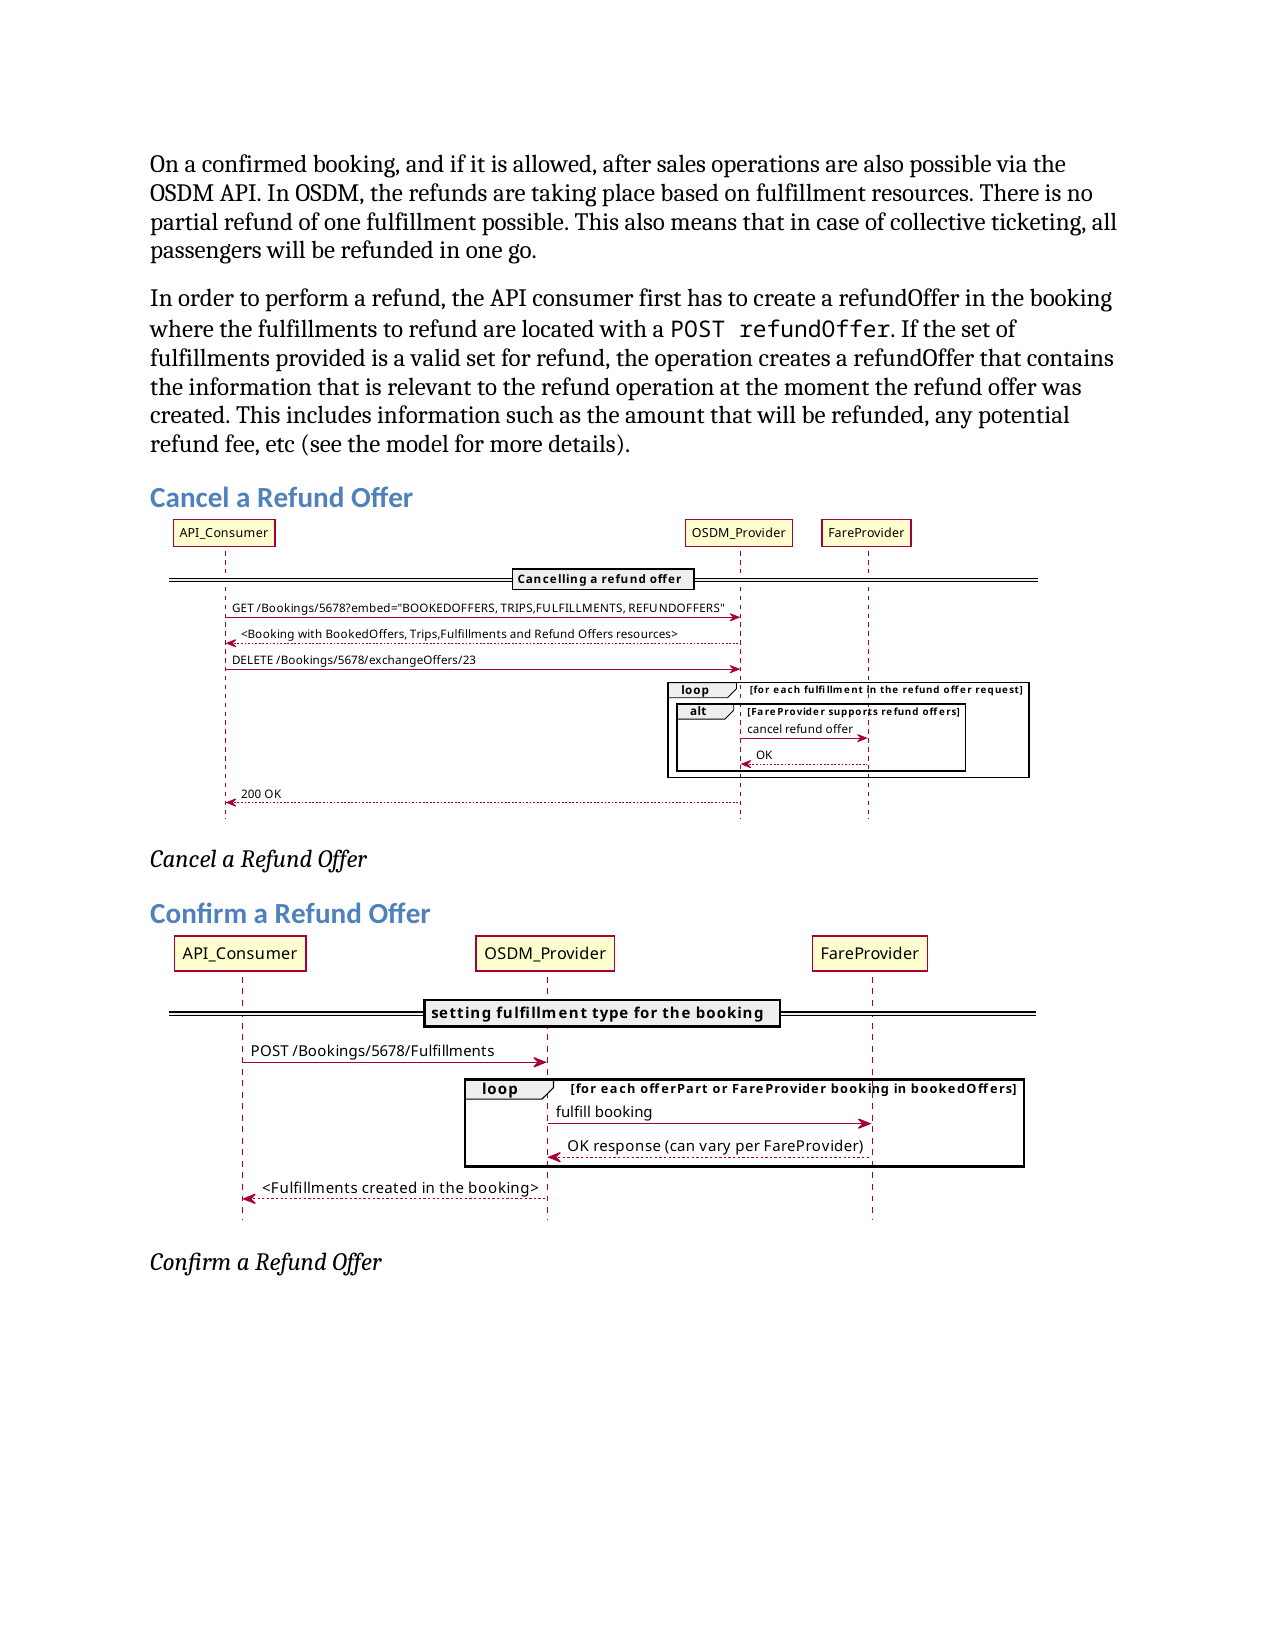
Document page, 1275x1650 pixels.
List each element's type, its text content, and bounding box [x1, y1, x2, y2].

subtitle Cancel a Refund Offer [150, 479, 1125, 515]
text In order to perform a refund, the API consumer first has to create a refundOffer in the booking where the fulfillments to refund are located with a POST refundOffer. If the set of fulfillments provided is a valid set for refund, the operation creates a refundOffer that contains the information that is relevant to the refund operation at the moment the refund offer was created. This includes information such as the amount that will be refunded, any potential refund fee, etc (see the model for more details). [150, 284, 1125, 459]
subtitle Confirm a Refund Offer [150, 895, 1125, 930]
text Cancel a Refund Offer [150, 845, 1125, 874]
text Confirm a Refund Offer [150, 1248, 1125, 1277]
text On a confirmed booking, and if it is allowed, after sales operations are also possible via the OSDM API. In OSDM, the refunds are taking place based on fulfillment resources. There is no partial refund of one fulfillment possible. This also means that in case of collective ticketing, all passengers will be refunded in one go. [150, 150, 1125, 265]
